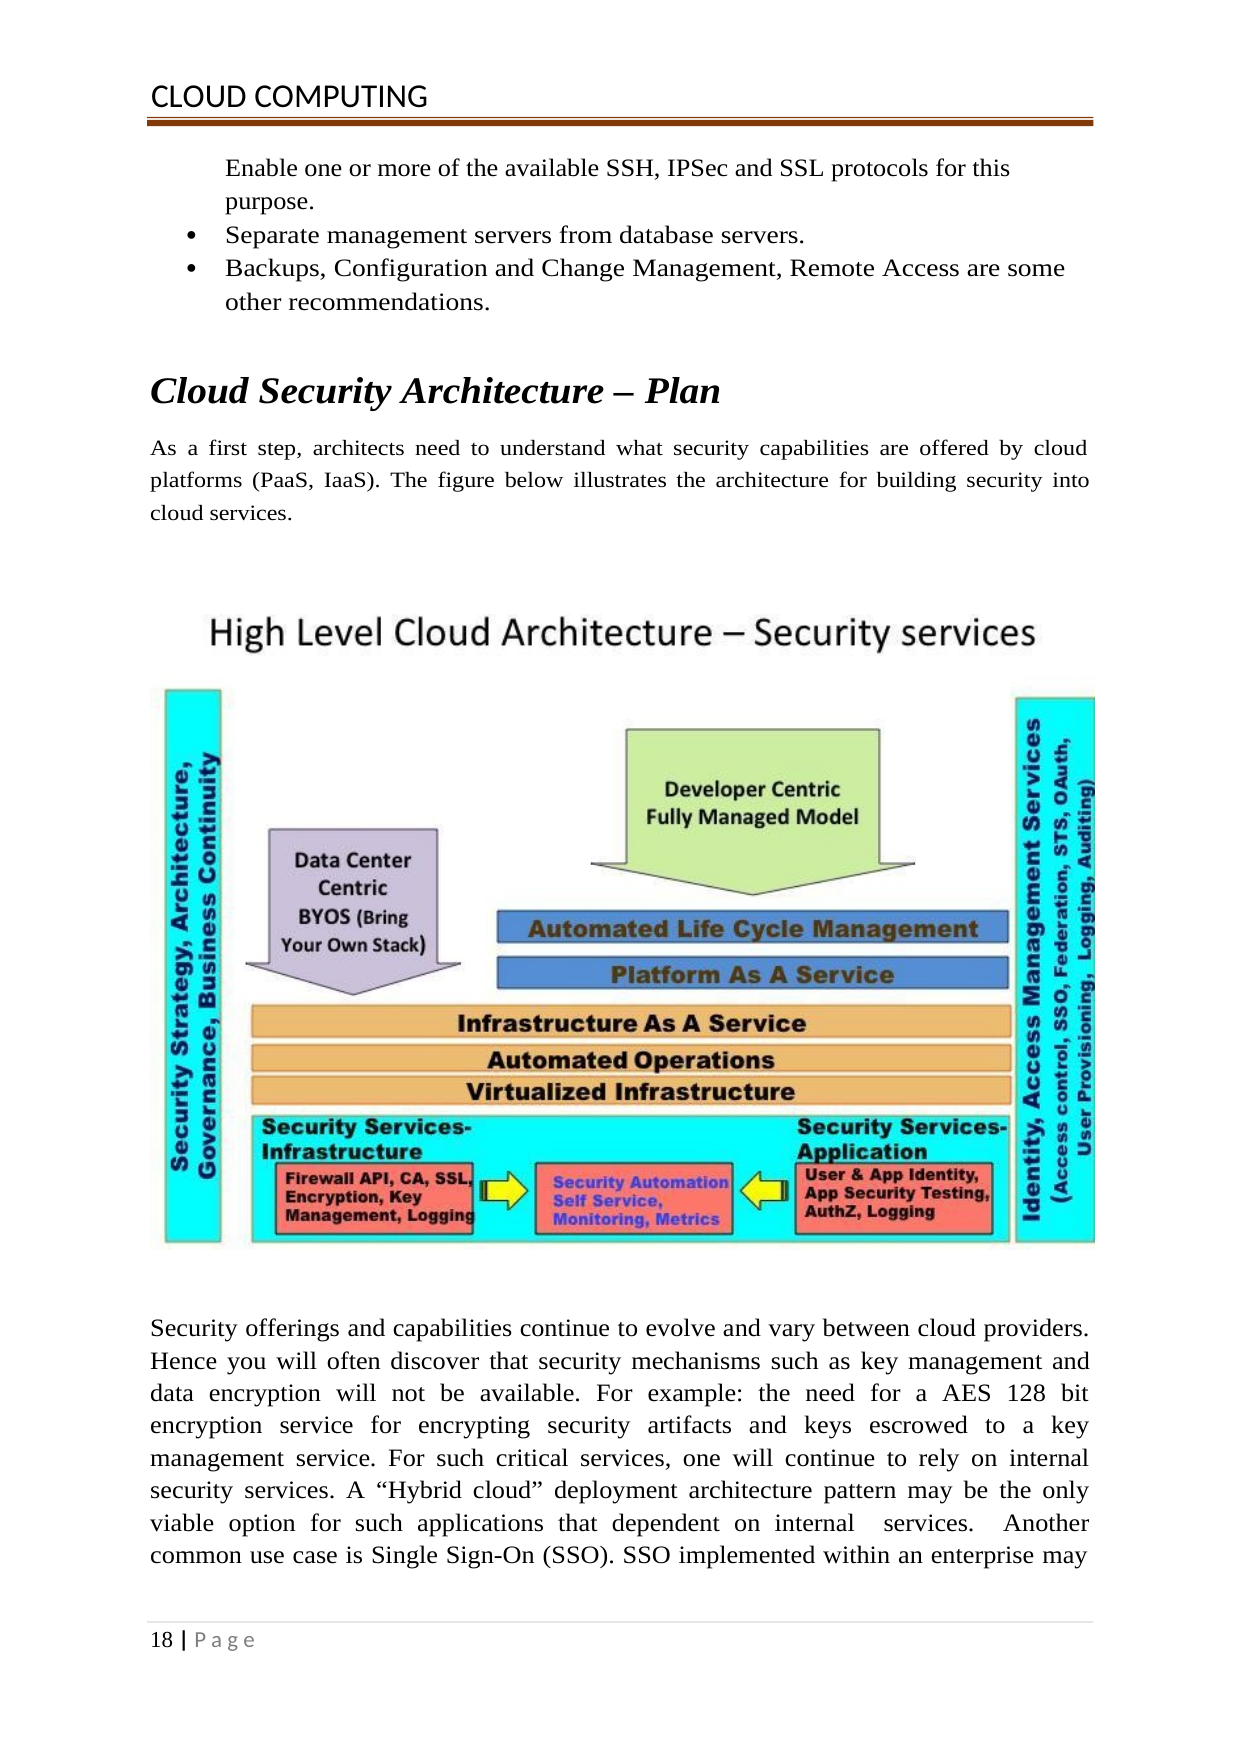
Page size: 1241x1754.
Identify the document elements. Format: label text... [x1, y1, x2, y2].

list Backups, Configuration and Change Management, Remote Access are some other recommendations. [187, 253, 1090, 316]
picture [150, 614, 1095, 1250]
text Security offerings and capabilities continue to evolve and vary between cloud providers. Hence you will often discover that security mechanisms such as key management and data encryption will not be available. For example: the need for a AES 128 bit encryption service for encrypting security artifacts and keys escrowed to a key management service. For such critical services, one will continue to rely on internal security services. A “Hybrid cloud” deployment architecture pattern may be the only viable option for such applications that dependent on internal services. Another common use case is Single Sign-On (SSO). SSO implemented within an enterprise may [150, 1313, 1091, 1569]
text Enable one or more of the available SSH, IPSec and SSL protocols for this purpose. [225, 153, 1098, 215]
subtitle Cloud Security Architecture – Plan [150, 368, 1217, 411]
list Separate management servers from database servers. [187, 220, 1217, 248]
text As a first step, architects need to understand what security capabilities are offered by cloud platforms (PaaS, IaaS). The figure below illustrates the architecture for building security into cloud services. [150, 434, 1090, 525]
